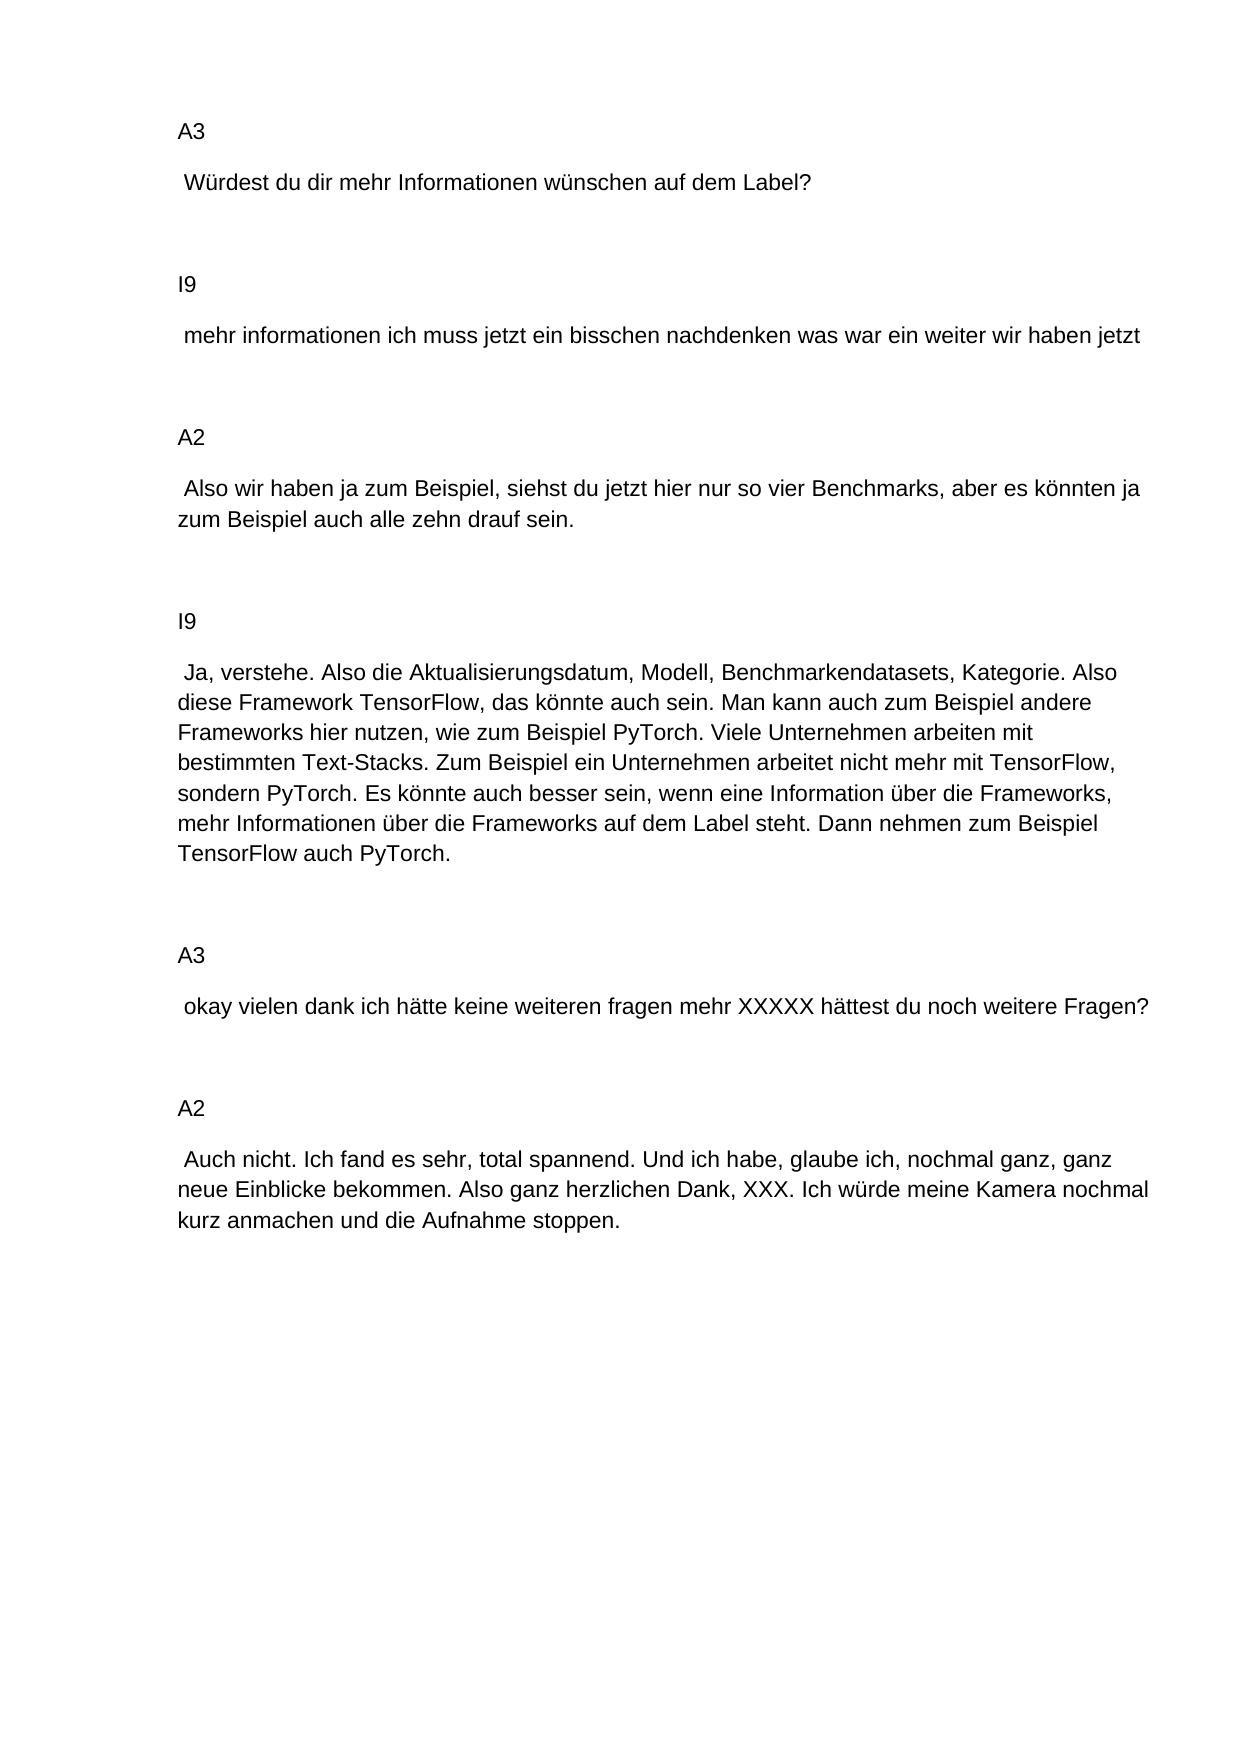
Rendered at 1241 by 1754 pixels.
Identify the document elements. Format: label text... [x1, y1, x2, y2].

text okay vielen dank ich hätte keine weiteren fragen mehr XXXXX hättest du noch weitere Fragen? [177, 993, 1152, 1019]
text I9 [177, 271, 1152, 298]
text A3 [177, 942, 1152, 968]
text A2 [177, 1095, 1152, 1122]
text A3 [177, 118, 1152, 144]
text mehr informationen ich muss jetzt ein bisschen nachdenken was war ein weiter wir haben jetzt [177, 322, 1152, 349]
text Ja, verstehe. Also die Aktualisierungsdatum, Modell, Benchmarkendatasets, Kategorie. Also diese Framework TensorFlow, das könnte auch sein. Man kann auch zum Beispiel andere Frameworks hier nutzen, wie zum Beispiel PyTorch. Viele Unternehmen arbeiten mit bestimmten Text-Stacks. Zum Beispiel ein Unternehmen arbeitet nicht mehr mit TensorFlow, sondern PyTorch. Es könnte auch besser sein, wenn eine Information über die Frameworks, mehr Informationen über die Frameworks auf dem Label steht. Dann nehmen zum Beispiel TensorFlow auch PyTorch. [177, 659, 1152, 866]
text Auch nicht. Ich fand es sehr, total spannend. Und ich habe, glaube ich, nochmal ganz, ganz neue Einblicke bekommen. Also ganz herzlichen Dank, XXX. Ich würde meine Kamera nochmal kurz anmachen und die Aufnahme stoppen. [177, 1146, 1152, 1233]
text A2 [177, 424, 1152, 451]
text I9 [177, 608, 1152, 634]
text Würdest du dir mehr Informationen wünschen auf dem Label? [177, 169, 1152, 196]
text Also wir haben ja zum Beispiel, siehst du jetzt hier nur so vier Benchmarks, aber es könnten ja zum Beispiel auch alle zehn drauf sein. [177, 475, 1152, 532]
